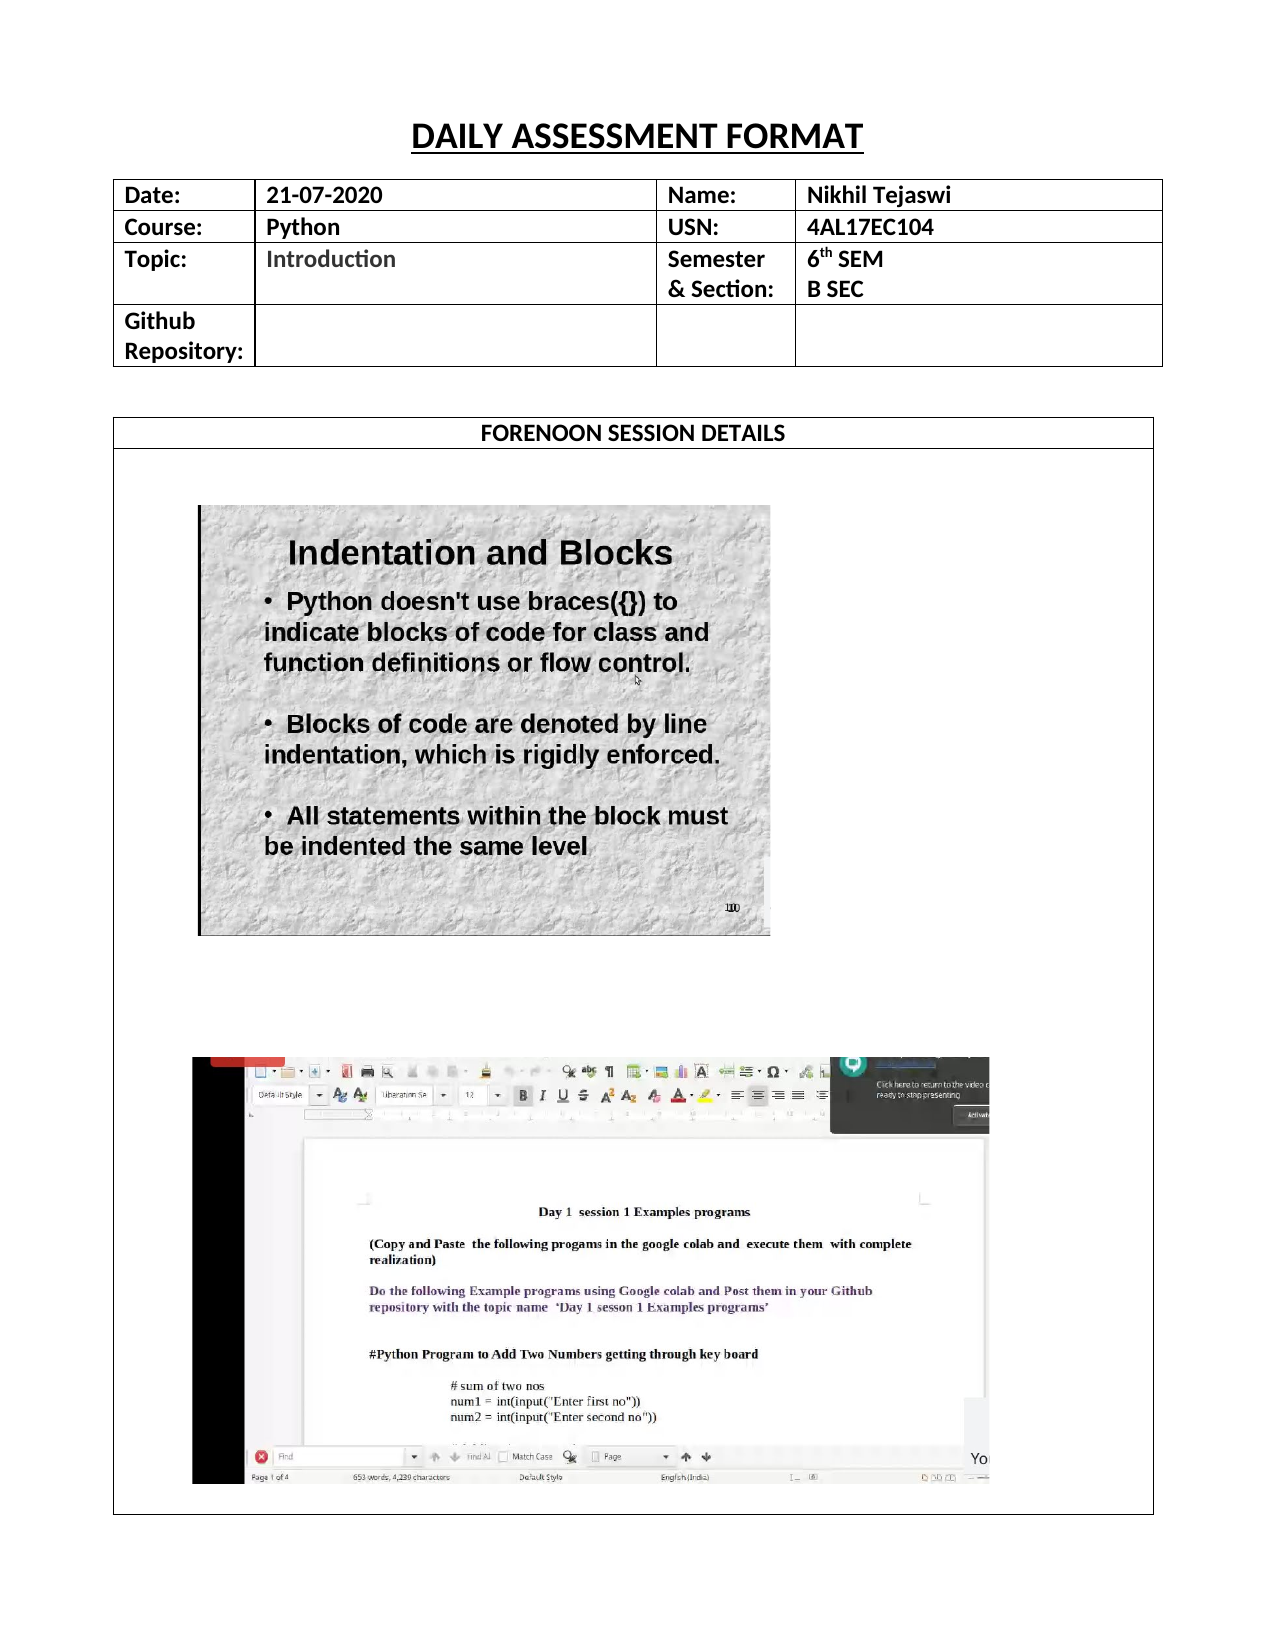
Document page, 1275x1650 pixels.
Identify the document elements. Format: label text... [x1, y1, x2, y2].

table_cell [796, 305, 1162, 366]
picture [197, 505, 771, 936]
picture [192, 1057, 990, 1484]
table_header 21-07-2020 [256, 180, 656, 210]
table_cell [256, 305, 656, 366]
table_header Name: [657, 180, 795, 210]
table_cell USN: [657, 211, 795, 242]
table_header FORENOON SESSION DETAILS [114, 418, 1153, 448]
table_cell [114, 449, 1153, 1514]
table_cell 6th SEM B SEC [796, 243, 1162, 304]
table_cell Semester & Section: [657, 243, 795, 304]
table_cell Topic: [114, 243, 254, 304]
table_header Date: [114, 180, 254, 210]
table_cell Course: [114, 211, 254, 242]
table_header Nikhil Tejaswi [796, 180, 1162, 210]
table_cell Introduction [256, 243, 656, 304]
table_cell 4AL17EC104 [796, 211, 1162, 242]
table_cell Github Repository: [114, 305, 254, 366]
text DAILY ASSESSMENT FORMAT [112, 112, 1162, 158]
table_cell [657, 305, 795, 366]
table_cell Python [256, 211, 656, 242]
